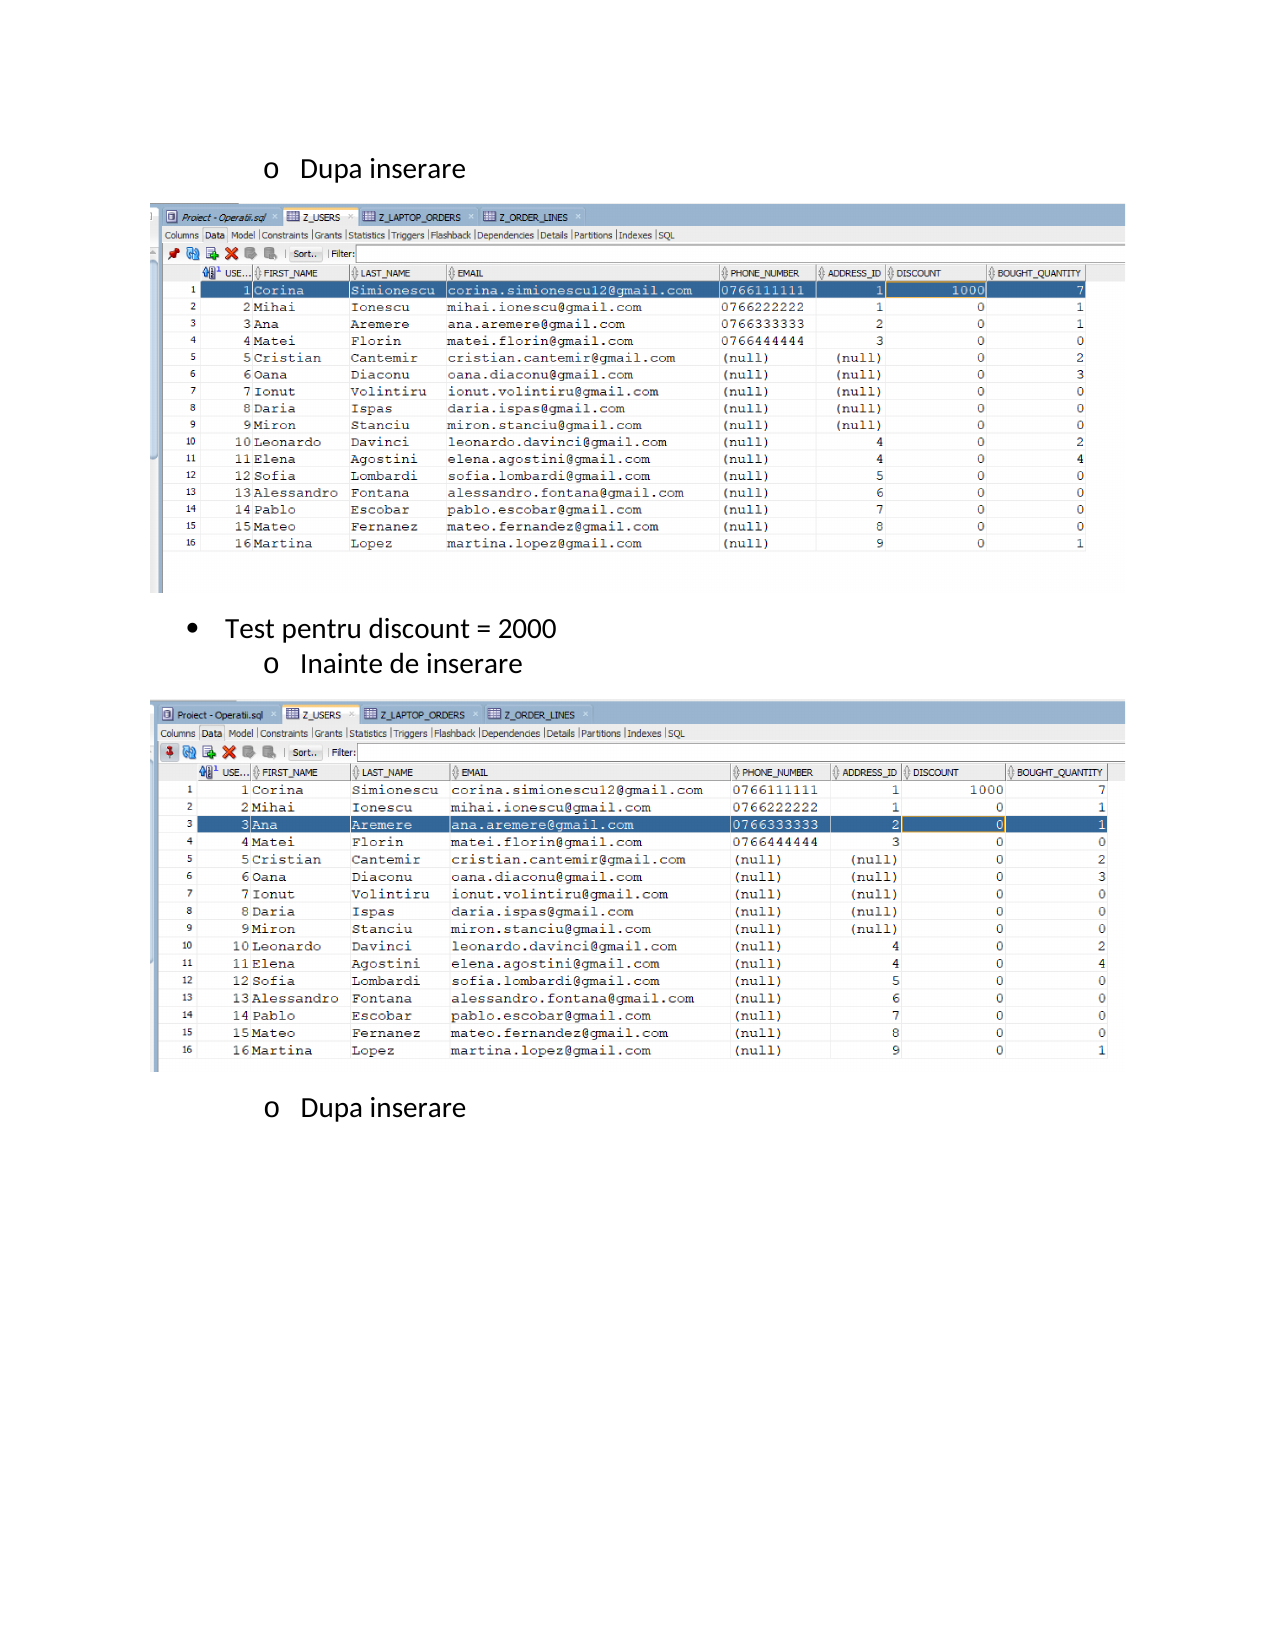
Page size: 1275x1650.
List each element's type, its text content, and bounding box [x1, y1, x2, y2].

list Inainte de inserare [262, 645, 1125, 682]
picture [150, 699, 1125, 1072]
list Dupa inserare [263, 1089, 1125, 1126]
picture [150, 203, 1125, 593]
list Dupa inserare [262, 150, 1125, 187]
list Test pentru discount = 2000 [187, 610, 1125, 645]
